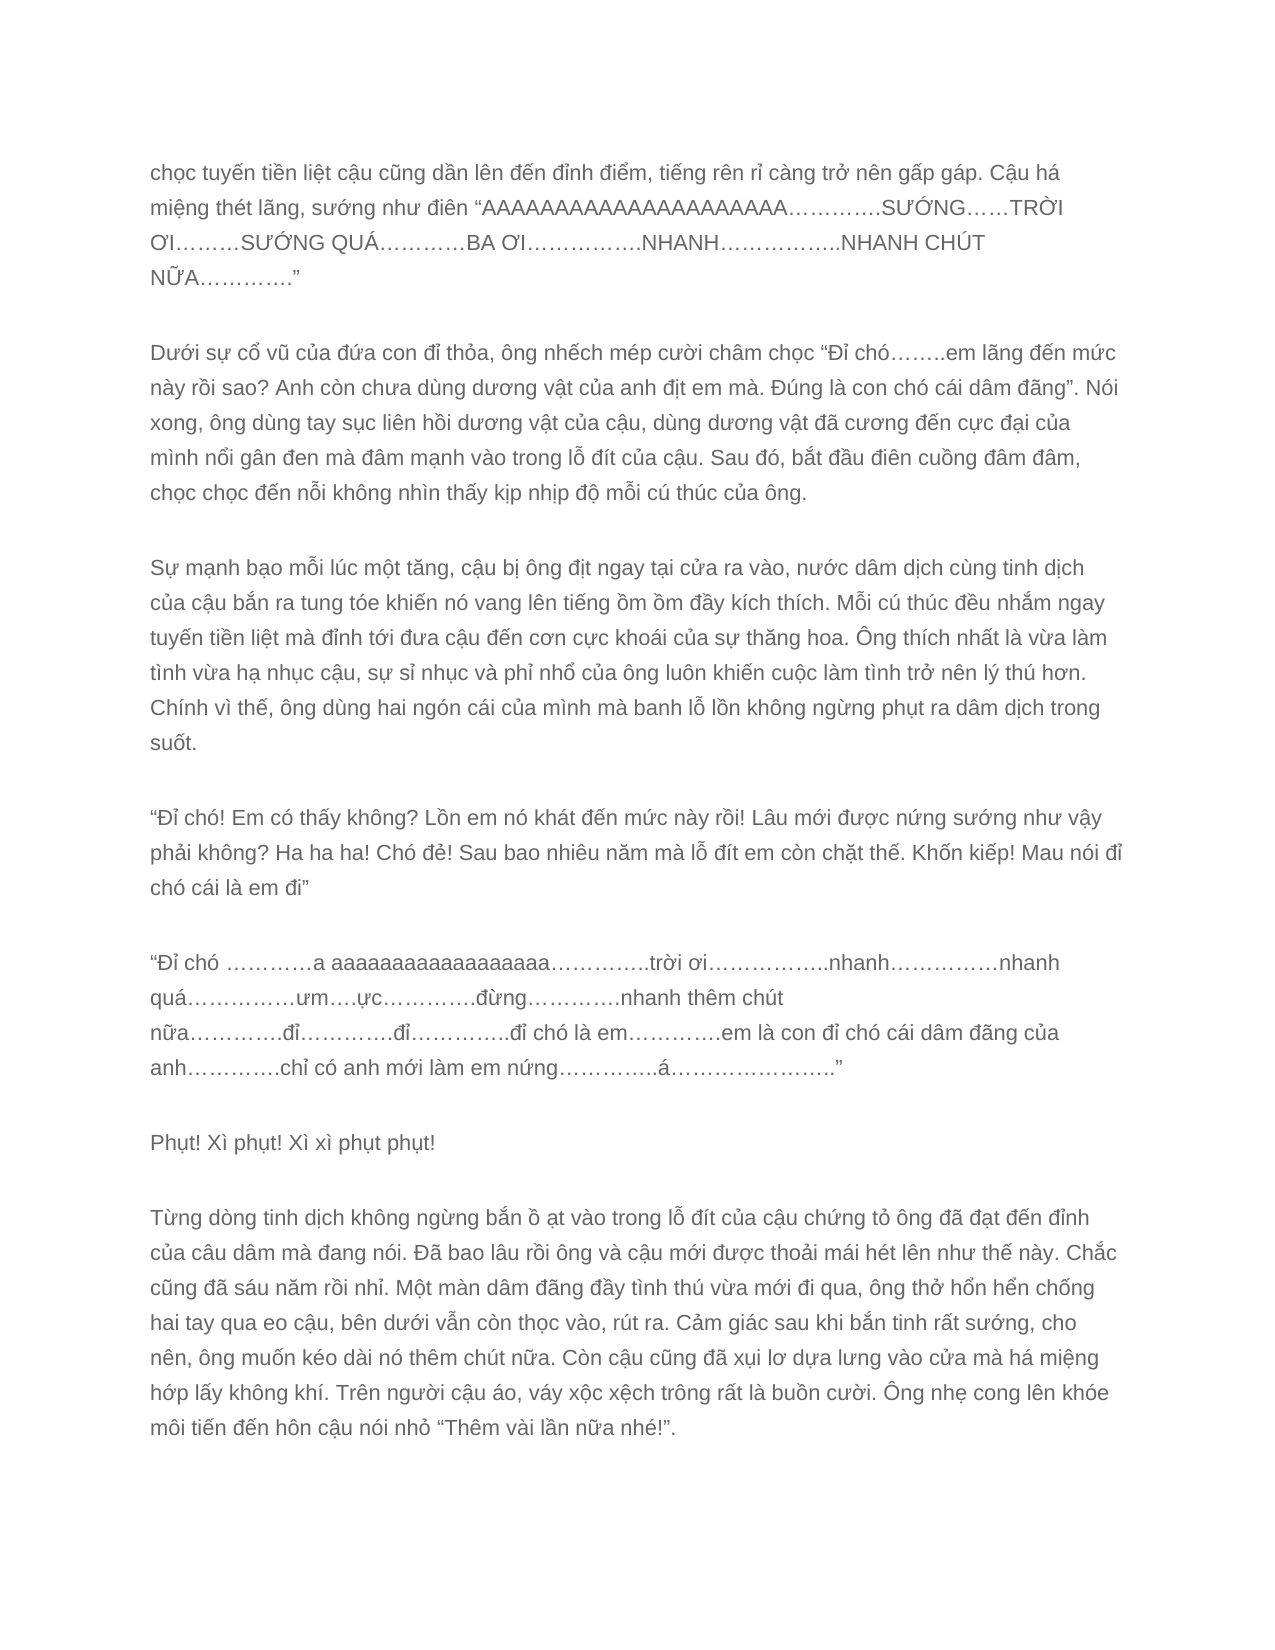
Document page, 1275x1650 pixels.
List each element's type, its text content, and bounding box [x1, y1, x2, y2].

text Sự mạnh bạo mỗi lúc một tăng, cậu bị ông địt ngay tại cửa ra vào, nước dâm dịch cùng tinh dịch của cậu bắn ra tung tóe khiến nó vang lên tiếng ồm ồm đầy kích thích. Mỗi cú thúc đều nhắm ngay tuyến tiền liệt mà đỉnh tới đưa cậu đến cơn cực khoái của sự thăng hoa. Ông thích nhất là vừa làm tình vừa hạ nhục cậu, sự sỉ nhục và phỉ nhổ của ông luôn khiến cuộc làm tình trở nên lý thú hơn. Chính vì thế, ông dùng hai ngón cái của mình mà banh lỗ lồn không ngừng phụt ra dâm dịch trong suốt. [150, 545, 1125, 755]
text Dưới sự cổ vũ của đứa con đỉ thỏa, ông nhếch mép cười châm chọc “Đỉ chó……..em lãng đến mức này rồi sao? Anh còn chưa dùng dương vật của anh địt em mà. Đúng là con chó cái dâm đãng”. Nói xong, ông dùng tay sục liên hồi dương vật của cậu, dùng dương vật đã cương đến cực đại của mình nổi gân đen mà đâm mạnh vào trong lỗ đít của cậu. Sau đó, bắt đầu điên cuồng đâm đâm, chọc chọc đến nỗi không nhìn thấy kịp nhịp độ mỗi cú thúc của ông. [150, 330, 1125, 505]
text “Đỉ chó! Em có thấy không? Lồn em nó khát đến mức này rồi! Lâu mới được nứng sướng như vậy phải không? Ha ha ha! Chó đẻ! Sau bao nhiêu năm mà lỗ đít em còn chặt thế. Khốn kiếp! Mau nói đỉ chó cái là em đi” [150, 795, 1125, 900]
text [150, 150, 1125, 290]
text “Đỉ chó …………a aaaaaaaaaaaaaaaaaa…………..trời ơi……………..nhanh……………nhanh quá……………ưm….ực………….đừng………….nhanh thêm chút nữa………….đỉ………….đỉ…………..đỉ chó là em………….em là con đỉ chó cái dâm đãng của anh………….chỉ có anh mới làm em nứng…………..á…………………..” [150, 940, 1125, 1080]
text Phụt! Xì phụt! Xì xì phụt phụt! [150, 1120, 1125, 1155]
text Từng dòng tinh dịch không ngừng bắn ồ ạt vào trong lỗ đít của cậu chứng tỏ ông đã đạt đến đỉnh của câu dâm mà đang nói. Đã bao lâu rồi ông và cậu mới được thoải mái hét lên như thế này. Chắc cũng đã sáu năm rồi nhỉ. Một màn dâm đãng đầy tình thú vừa mới đi qua, ông thở hổn hển chống hai tay qua eo cậu, bên dưới vẫn còn thọc vào, rút ra. Cảm giác sau khi bắn tinh rất sướng, cho nên, ông muốn kéo dài nó thêm chút nữa. Còn cậu cũng đã xụi lơ dựa lưng vào cửa mà há miệng hớp lấy không khí. Trên người cậu áo, váy xộc xệch trông rất là buồn cười. Ông nhẹ cong lên khóe môi tiến đến hôn cậu nói nhỏ “Thêm vài lần nữa nhé!”. [150, 1195, 1125, 1440]
